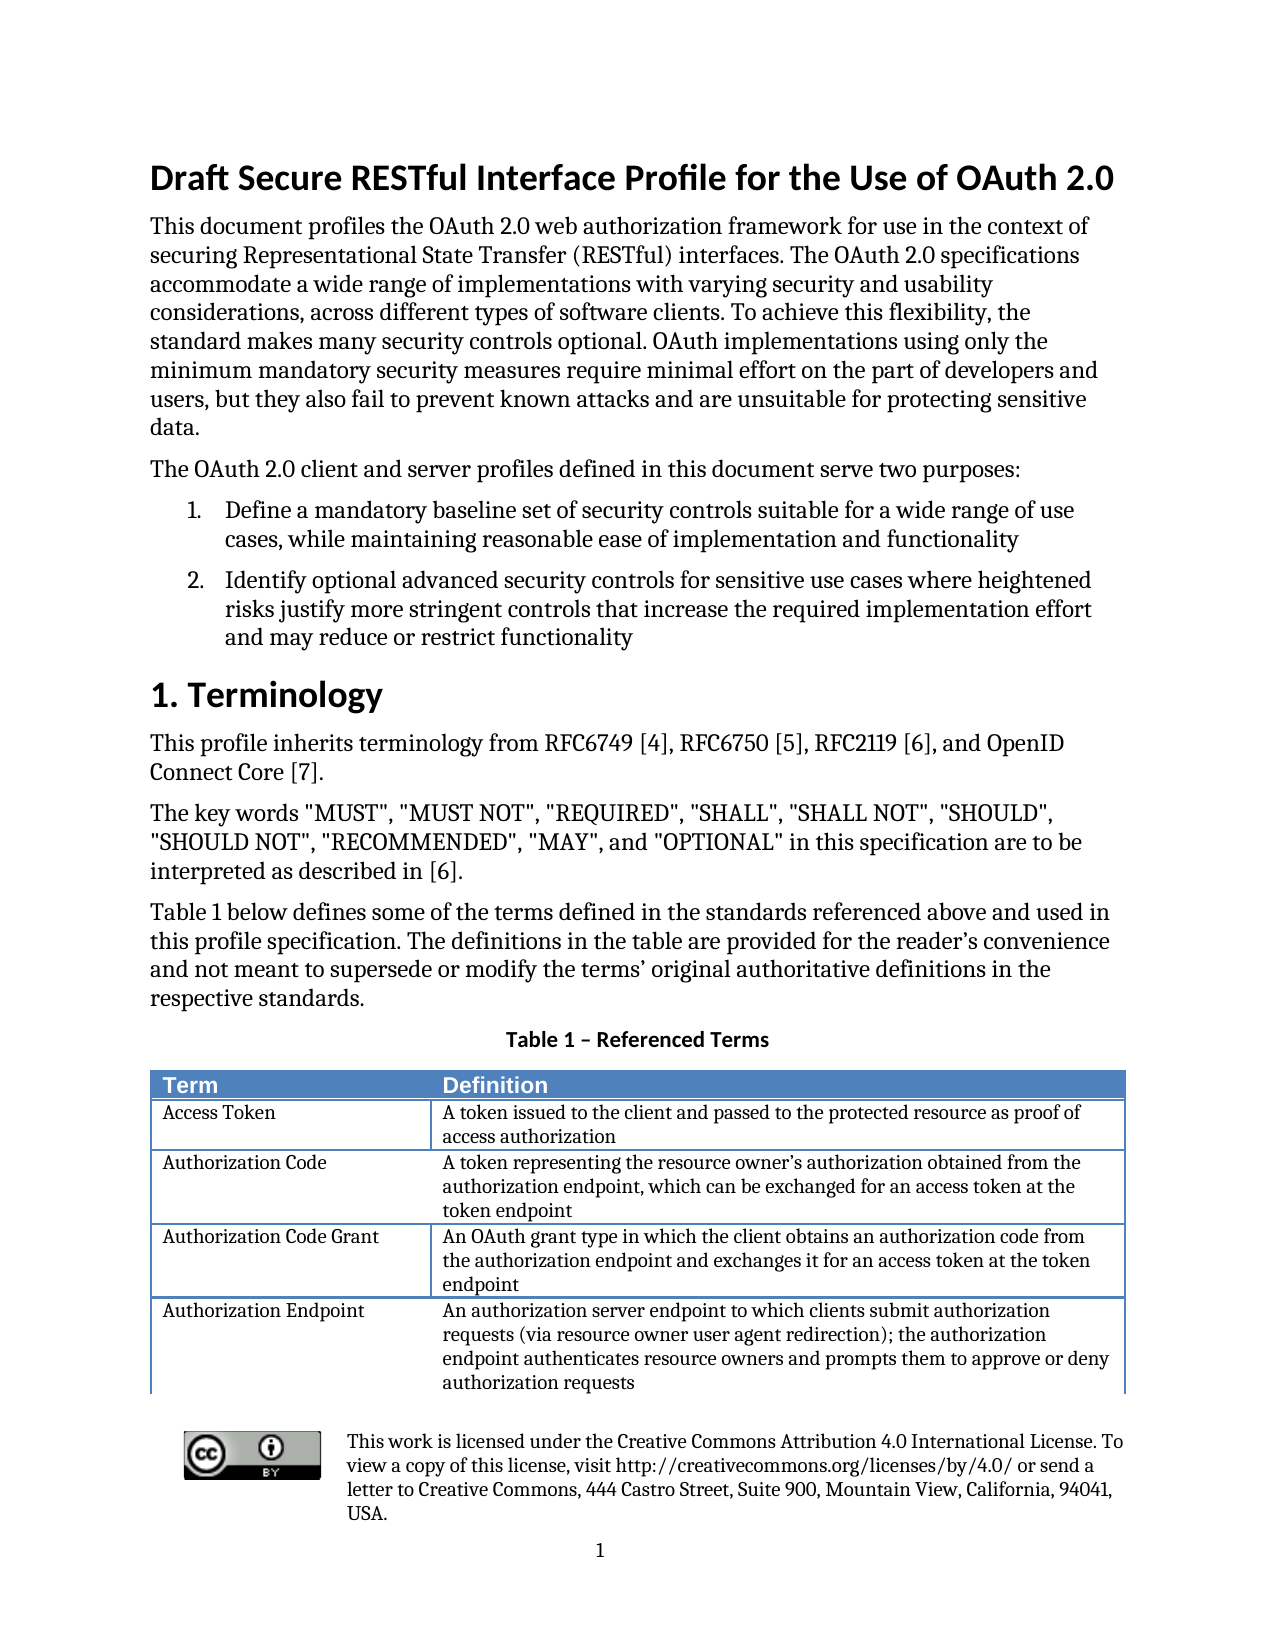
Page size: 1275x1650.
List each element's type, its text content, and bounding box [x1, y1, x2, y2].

table_cell Authorization Code [152, 1151, 431, 1222]
table_cell Authorization Code Grant [152, 1225, 430, 1296]
text The key words "MUST", "MUST NOT", "REQUIRED", "SHALL", "SHALL NOT", "SHOULD", "SHOULD NOT", "RECOMMENDED", "MAY", and "OPTIONAL" in this specification are to be interpreted as described in . [150, 799, 1125, 885]
table_cell A token representing the resource owner’s authorization obtained from the authorization endpoint, which can be exchanged for an access token at the token endpoint [431, 1151, 1124, 1222]
table_cell An OAuth grant type in which the client obtains an authorization code from the authorization endpoint and exchanges it for an access token at the token endpoint [432, 1225, 1124, 1296]
picture [183, 1431, 322, 1480]
subtitle Draft Secure RESTful Interface Profile for the Use of OAuth 2.0 [150, 154, 1125, 199]
text This profile inherits terminology from RFC6749 , RFC6750 , RFC2119 , and OpenID Connect Core . [150, 729, 1125, 787]
table_header Term [152, 1072, 431, 1098]
list Identify optional advanced security controls for sensitive use cases where heightened risks justify more stringent controls that increase the required implementation effort and may reduce or restrict functionality [187, 566, 1125, 652]
text Table 1 below defines some of the terms defined in the standards referenced above and used in this profile specification. The definitions in the table are provided for the reader’s convenience and not meant to supersede or modify the terms’ original authoritative definitions in the respective standards. [150, 898, 1125, 1013]
text The OAuth 2.0 client and server profiles defined in this document serve two purposes: [150, 454, 1125, 483]
list Define a mandatory baseline set of security controls suitable for a wide range of use cases, while maintaining reasonable ease of implementation and functionality [187, 496, 1125, 553]
text This document profiles the OAuth 2.0 web authorization framework for use in the context of securing Representational State Transfer (RESTful) interfaces. The OAuth 2.0 specifications accommodate a wide range of implementations with varying security and usability considerations, across different types of software clients. To achieve this flexibility, the standard makes many security controls optional. OAuth implementations using only the minimum mandatory security measures require minimal effort on the part of developers and users, but they also fail to prevent known attacks and are unsuitable for protecting sensitive data. [150, 212, 1125, 442]
table_cell Authorization Endpoint [152, 1299, 431, 1394]
table_cell A token issued to the client and passed to the protected resource as proof of access authorization [432, 1101, 1124, 1148]
table_header Definition [431, 1072, 1124, 1098]
table_cell Access Token [152, 1101, 430, 1148]
table_cell An authorization server endpoint to which clients submit authorization requests (via resource owner user agent redirection); the authorization endpoint authenticates resource owners and prompts them to approve or deny authorization requests [431, 1299, 1124, 1394]
subtitle Terminology [150, 671, 1125, 717]
